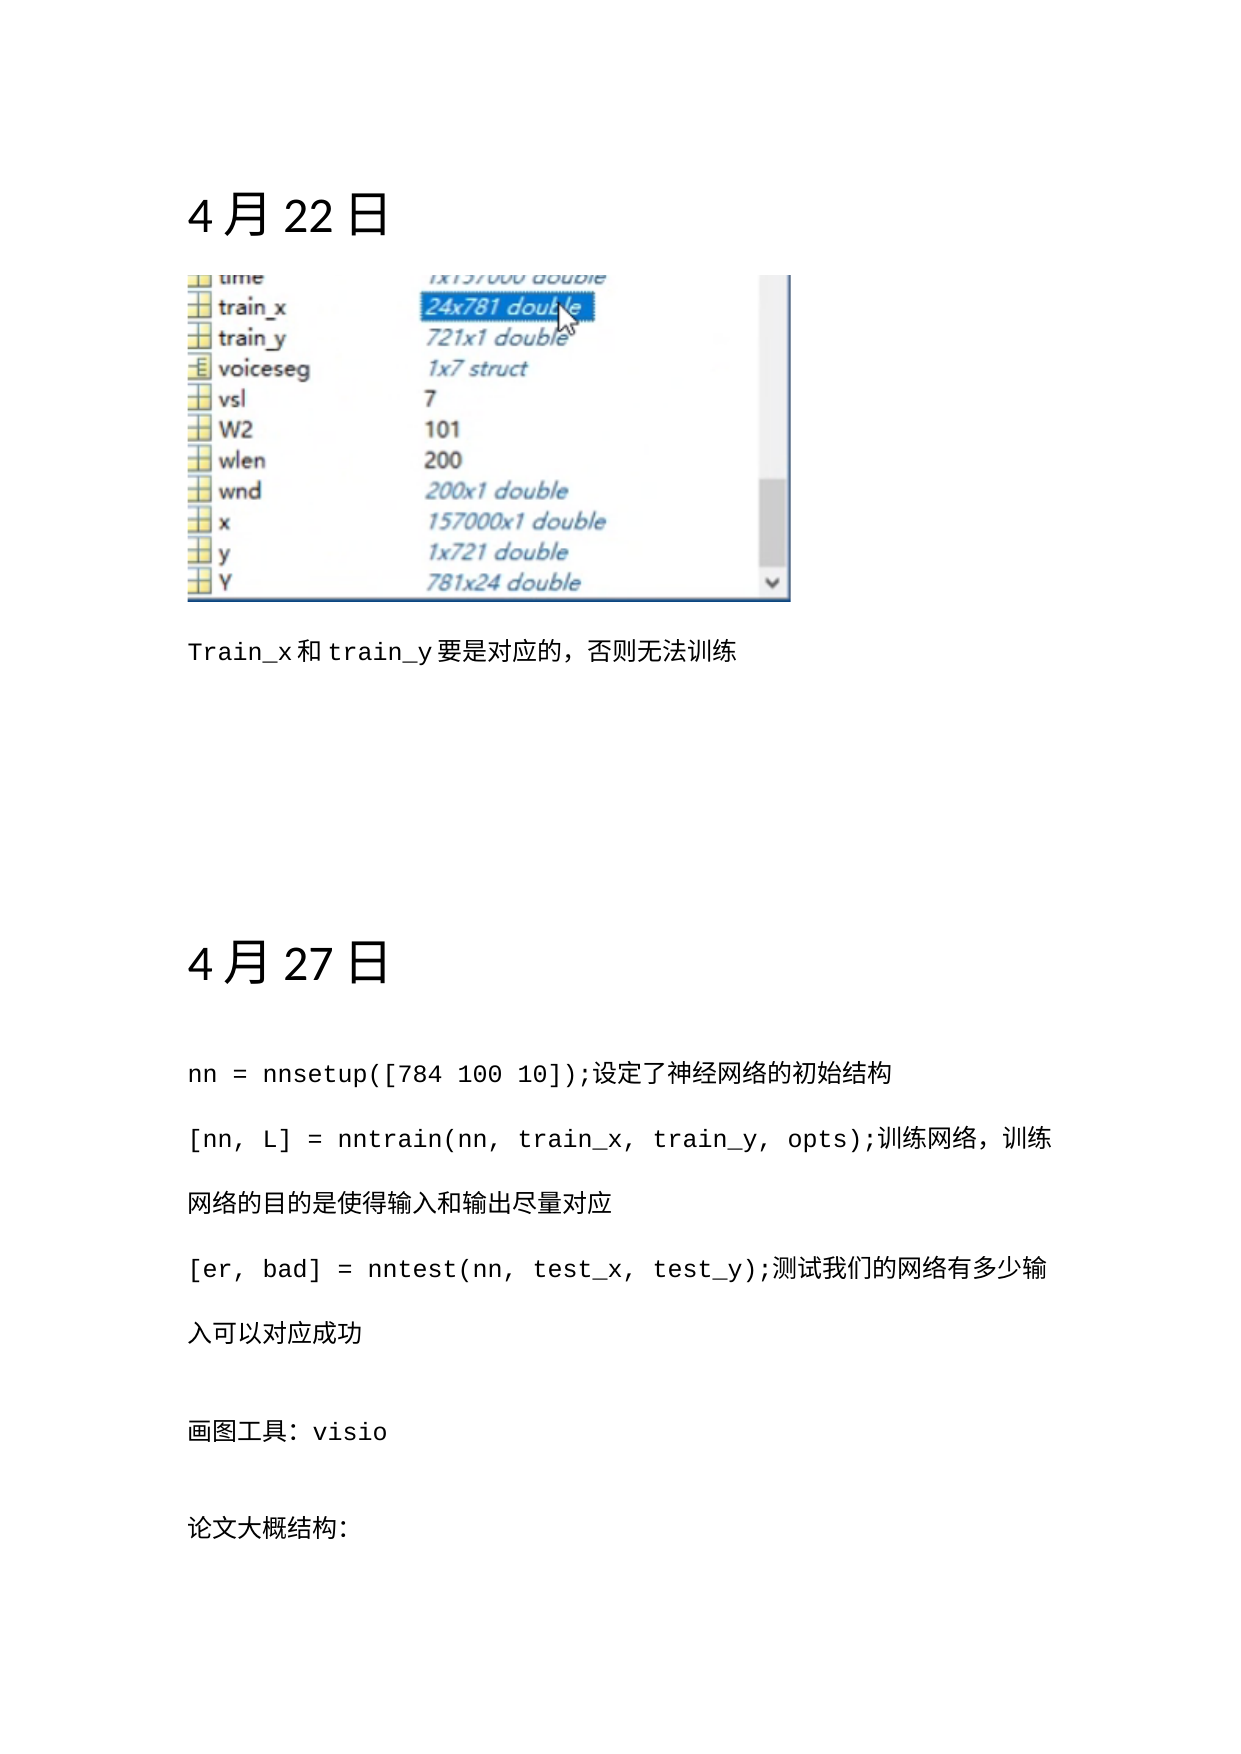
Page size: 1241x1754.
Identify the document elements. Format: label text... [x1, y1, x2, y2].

text Train_x和train_y要是对应的，否则无法训练 [187, 617, 1053, 682]
text 4月27日 [187, 909, 1053, 1007]
text 4月22日 [187, 162, 1053, 259]
picture [187, 275, 791, 602]
text 论文大概结构： [187, 1494, 1053, 1559]
text [nn, L] = nntrain(nn, train_x, train_y, opts);训练网络，训练网络的目的是使得输入和输出尽量对应 [187, 1104, 1053, 1234]
text nn = nnsetup([784 100 10]);设定了神经网络的初始结构 [187, 1039, 1053, 1104]
text [er, bad] = nntest(nn, test_x, test_y);测试我们的网络有多少输入可以对应成功 [187, 1234, 1053, 1364]
text 画图工具：visio [187, 1397, 1053, 1462]
